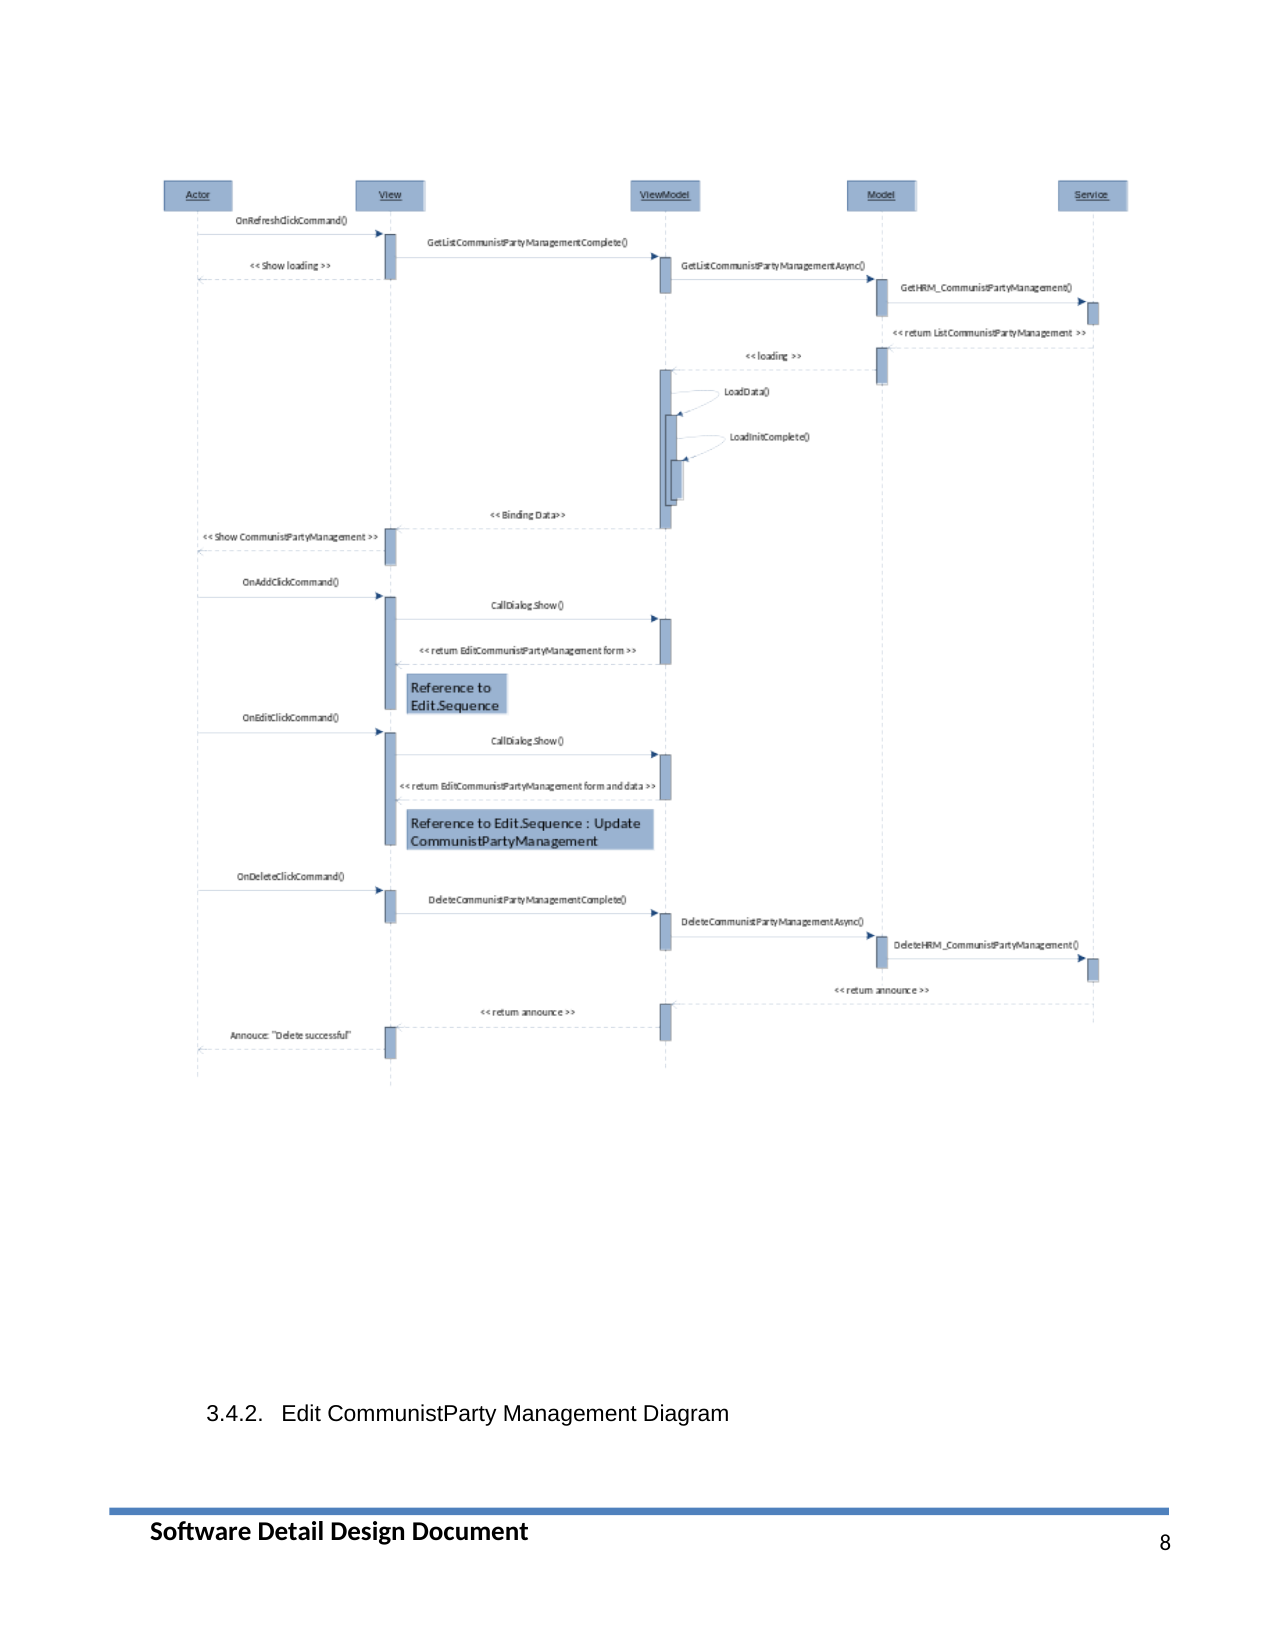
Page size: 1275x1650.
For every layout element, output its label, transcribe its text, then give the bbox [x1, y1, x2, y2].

list Edit CommunistParty Management Diagram [206, 1400, 1125, 1427]
